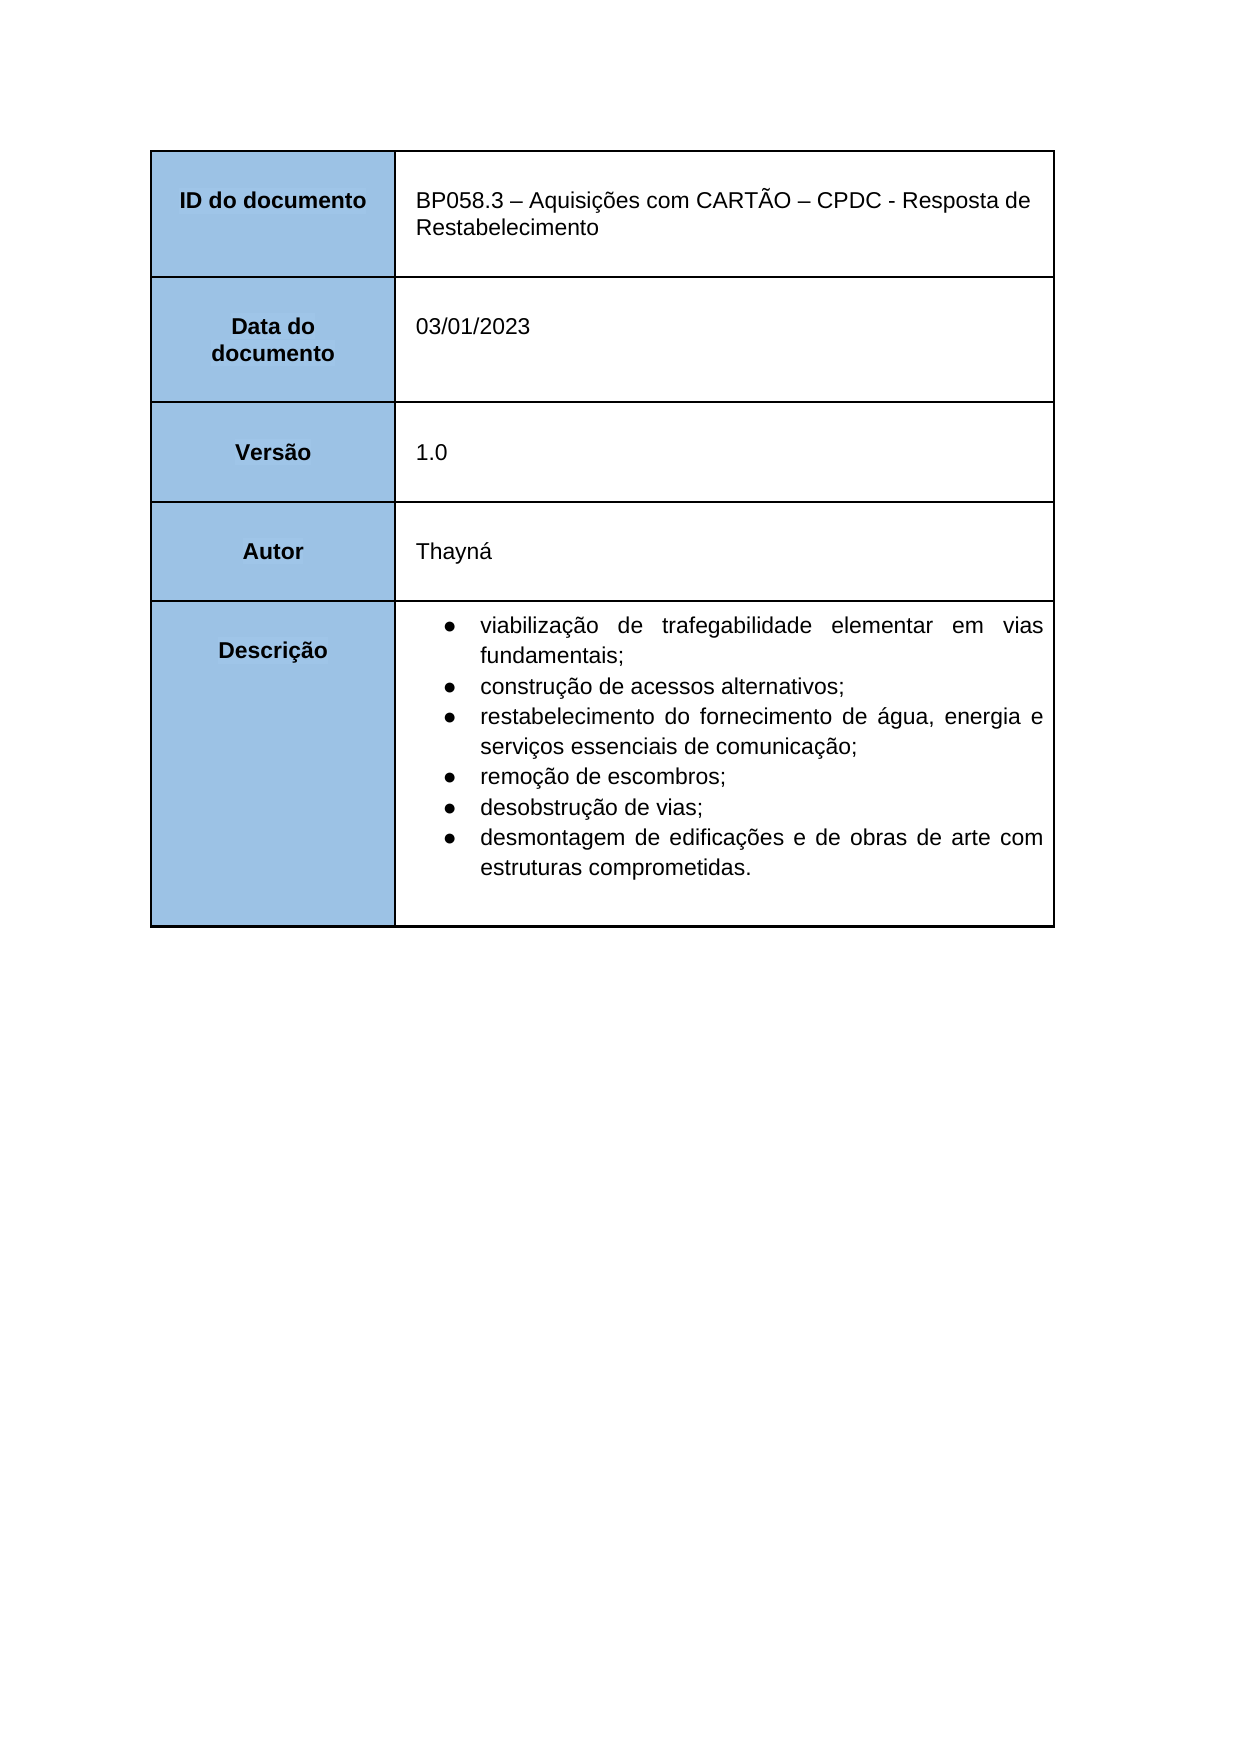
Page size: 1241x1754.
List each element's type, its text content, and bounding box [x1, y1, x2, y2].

table_cell viabilização de trafegabilidade elementar em vias fundamentais; construção de acessos alternativos; restabelecimento do fornecimento de água, energia e serviços essenciais de comunicação; remoção de escombros; desobstrução de vias; desmontagem de edificações e de obras de arte com estruturas comprometidas. [396, 602, 1053, 925]
table_cell Thayná [396, 503, 1053, 600]
table_cell Data do documento [152, 278, 394, 401]
table_cell Versão [152, 403, 394, 501]
table_cell Descrição [152, 602, 394, 925]
table_cell Autor [152, 503, 394, 600]
table_header BP058.3 – Aquisições com CARTÃO – CPDC - Resposta de Restabelecimento [396, 152, 1053, 276]
table_header ID do documento [152, 152, 394, 276]
table_cell 03/01/2023 [396, 278, 1053, 401]
table_cell 1.0 [396, 403, 1053, 501]
